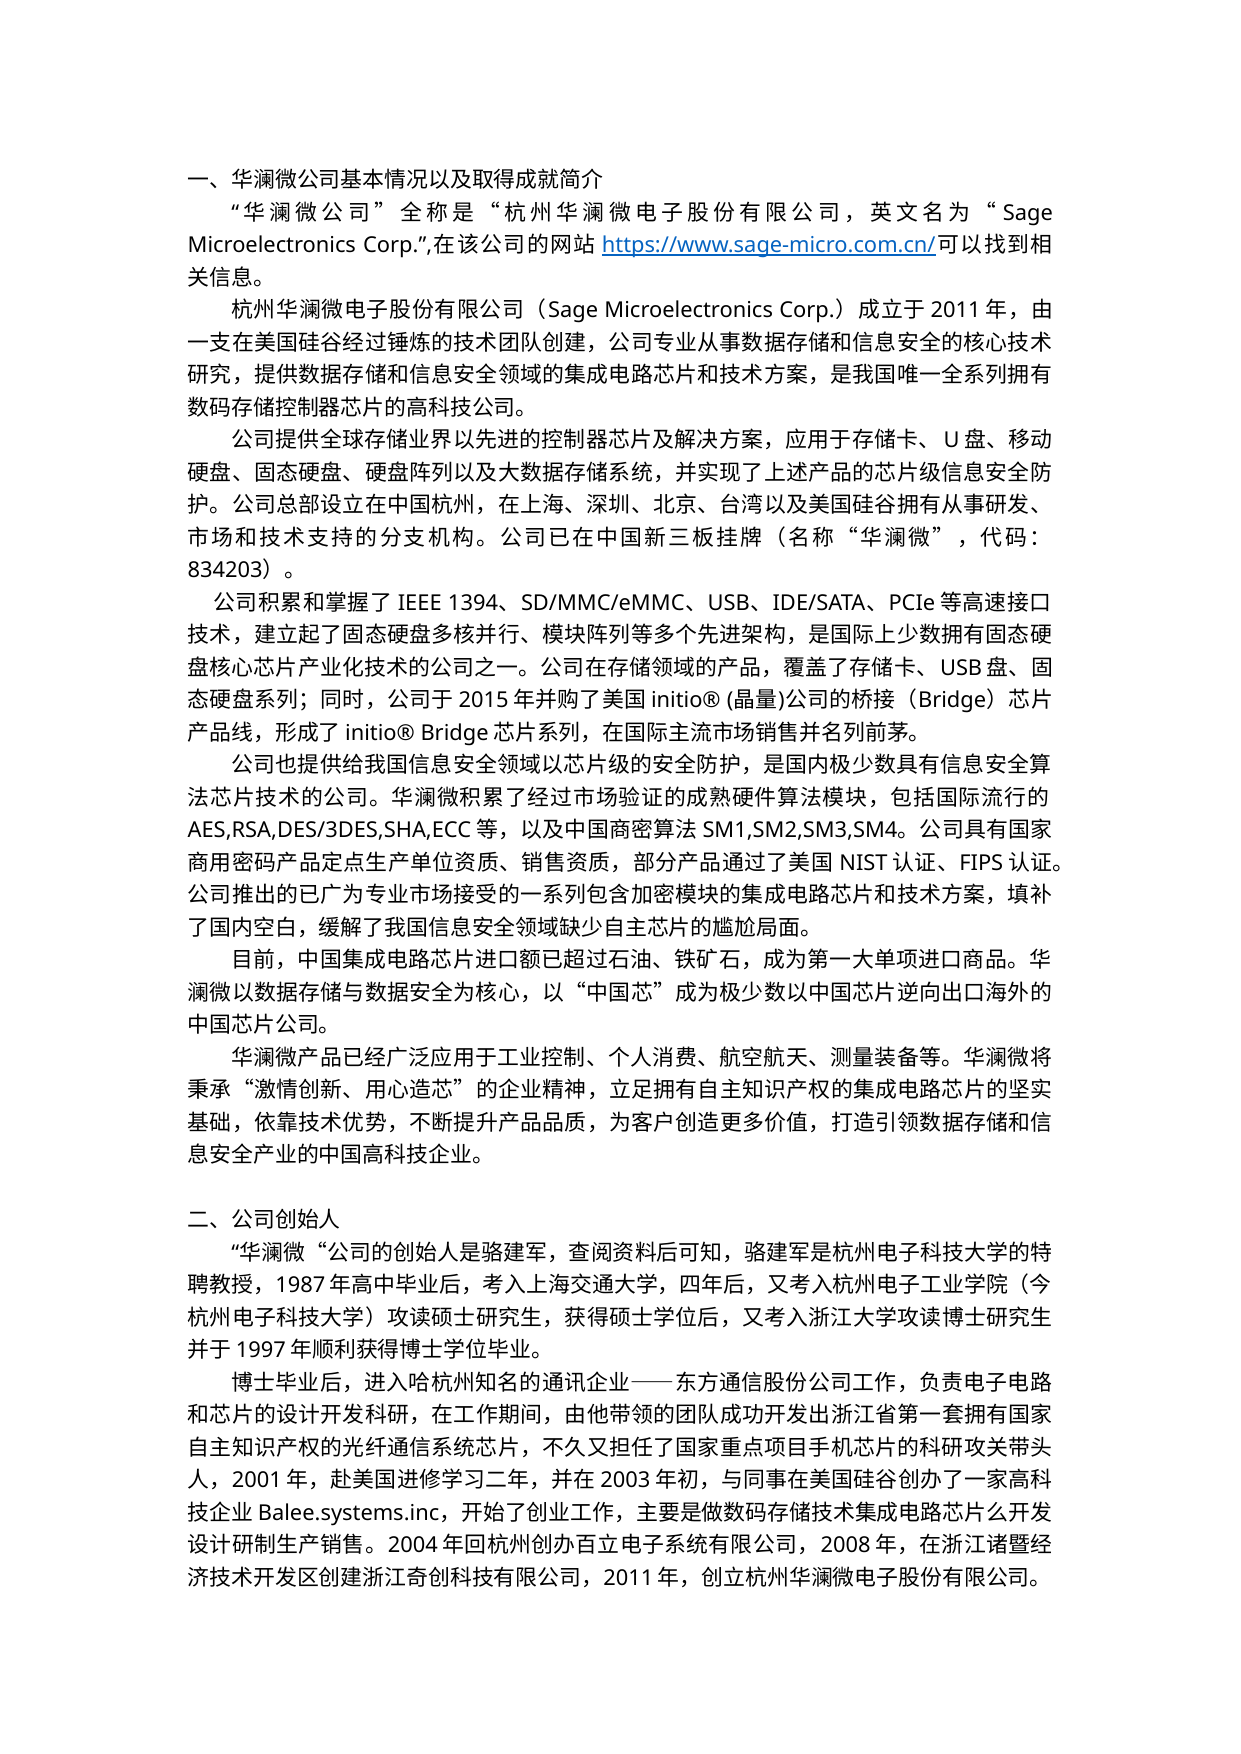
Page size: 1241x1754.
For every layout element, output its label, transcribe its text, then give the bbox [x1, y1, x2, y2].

text 二、公司创始人 [187, 1202, 1053, 1234]
text 杭州华澜微电子股份有限公司（Sage Microelectronics Corp.）成立于2011年，由一支在美国硅谷经过锤炼的技术团队创建，公司专业从事数据存储和信息安全的核心技术研究，提供数据存储和信息安全领域的集成电路芯片和技术方案，是我国唯一全系列拥有数码存储控制器芯片的高科技公司。 [187, 292, 1053, 422]
text 华澜微产品已经广泛应用于工业控制、个人消费、航空航天、测量装备等。华澜微将秉承“激情创新、用心造芯”的企业精神，立足拥有自主知识产权的集成电路芯片的坚实基础，依靠技术优势，不断提升产品品质，为客户创造更多价值，打造引领数据存储和信息安全产业的中国高科技企业。 [187, 1039, 1053, 1169]
text 公司也提供给我国信息安全领域以芯片级的安全防护，是国内极少数具有信息安全算法芯片技术的公司。华澜微积累了经过市场验证的成熟硬件算法模块，包括国际流行的AES,RSA,DES/3DES,SHA,ECC等，以及中国商密算法SM1,SM2,SM3,SM4。公司具有国家商用密码产品定点生产单位资质、销售资质，部分产品通过了美国NIST认证、FIPS认证。公司推出的已广为专业市场接受的一系列包含加密模块的集成电路芯片和技术方案，填补了国内空白，缓解了我国信息安全领域缺少自主芯片的尴尬局面。 [187, 747, 1053, 942]
text 公司积累和掌握了IEEE 1394、SD/MMC/eMMC、USB、IDE/SATA、PCIe等高速接口技术，建立起了固态硬盘多核并行、模块阵列等多个先进架构，是国际上少数拥有固态硬盘核心芯片产业化技术的公司之一。公司在存储领域的产品，覆盖了存储卡、USB盘、固态硬盘系列；同时，公司于2015年并购了美国initio® (晶量)公司的桥接（Bridge）芯片产品线，形成了initio® Bridge芯片系列，在国际主流市场销售并名列前茅。 [187, 584, 1053, 747]
text “华澜微“公司的创始人是骆建军，查阅资料后可知，骆建军是杭州电子科技大学的特聘教授，1987年高中毕业后，考入上海交通大学，四年后，又考入杭州电子工业学院（今 杭州电子科技大学）攻读硕士研究生，获得硕士学位后，又考入浙江大学攻读博士研究生，并于1997年顺利获得博士学位毕业。 [187, 1234, 1053, 1364]
text 博士毕业后，进入哈杭州知名的通讯企业——东方通信股份公司工作，负责电子电路和芯片的设计开发科研，在工作期间，由他带领的团队成功开发出浙江省第一套拥有国家自主知识产权的光纤通信系统芯片，不久又担任了国家重点项目手机芯片的科研攻关带头人，2001年，赴美国进修学习二年，并在2003年初，与同事在美国硅谷创办了一家高科技企业Balee.systems.inc，开始了创业工作，主要是做数码存储技术集成电路芯片么开发设计研制生产销售。2004年回杭州创办百立电子系统有限公司，2008年，在浙江诸暨经济技术开发区创建浙江奇创科技有限公司，2011年，创立杭州华澜微电子股份有限公司。 [187, 1364, 1053, 1592]
text 一、华澜微公司基本情况以及取得成就简介 [187, 162, 1053, 194]
text 公司提供全球存储业界以先进的控制器芯片及解决方案，应用于存储卡、U盘、移动硬盘、固态硬盘、硬盘阵列以及大数据存储系统，并实现了上述产品的芯片级信息安全防护。公司总部设立在中国杭州，在上海、深圳、北京、台湾以及美国硅谷拥有从事研发、市场和技术支持的分支机构。公司已在中国新三板挂牌（名称“华澜微”，代码：834203）。 [187, 422, 1053, 584]
text 目前，中国集成电路芯片进口额已超过石油、铁矿石，成为第一大单项进口商品。华澜微以数据存储与数据安全为核心，以“中国芯”成为极少数以中国芯片逆向出口海外的中国芯片公司。 [187, 942, 1053, 1039]
text “华澜微公司”全称是“杭州华澜微电子股份有限公司，英文名为“Sage Microelectronics Corp.”,在该公司的网站https://www.sage-micro.com.cn/可以找到相关信息。 [187, 194, 1053, 292]
